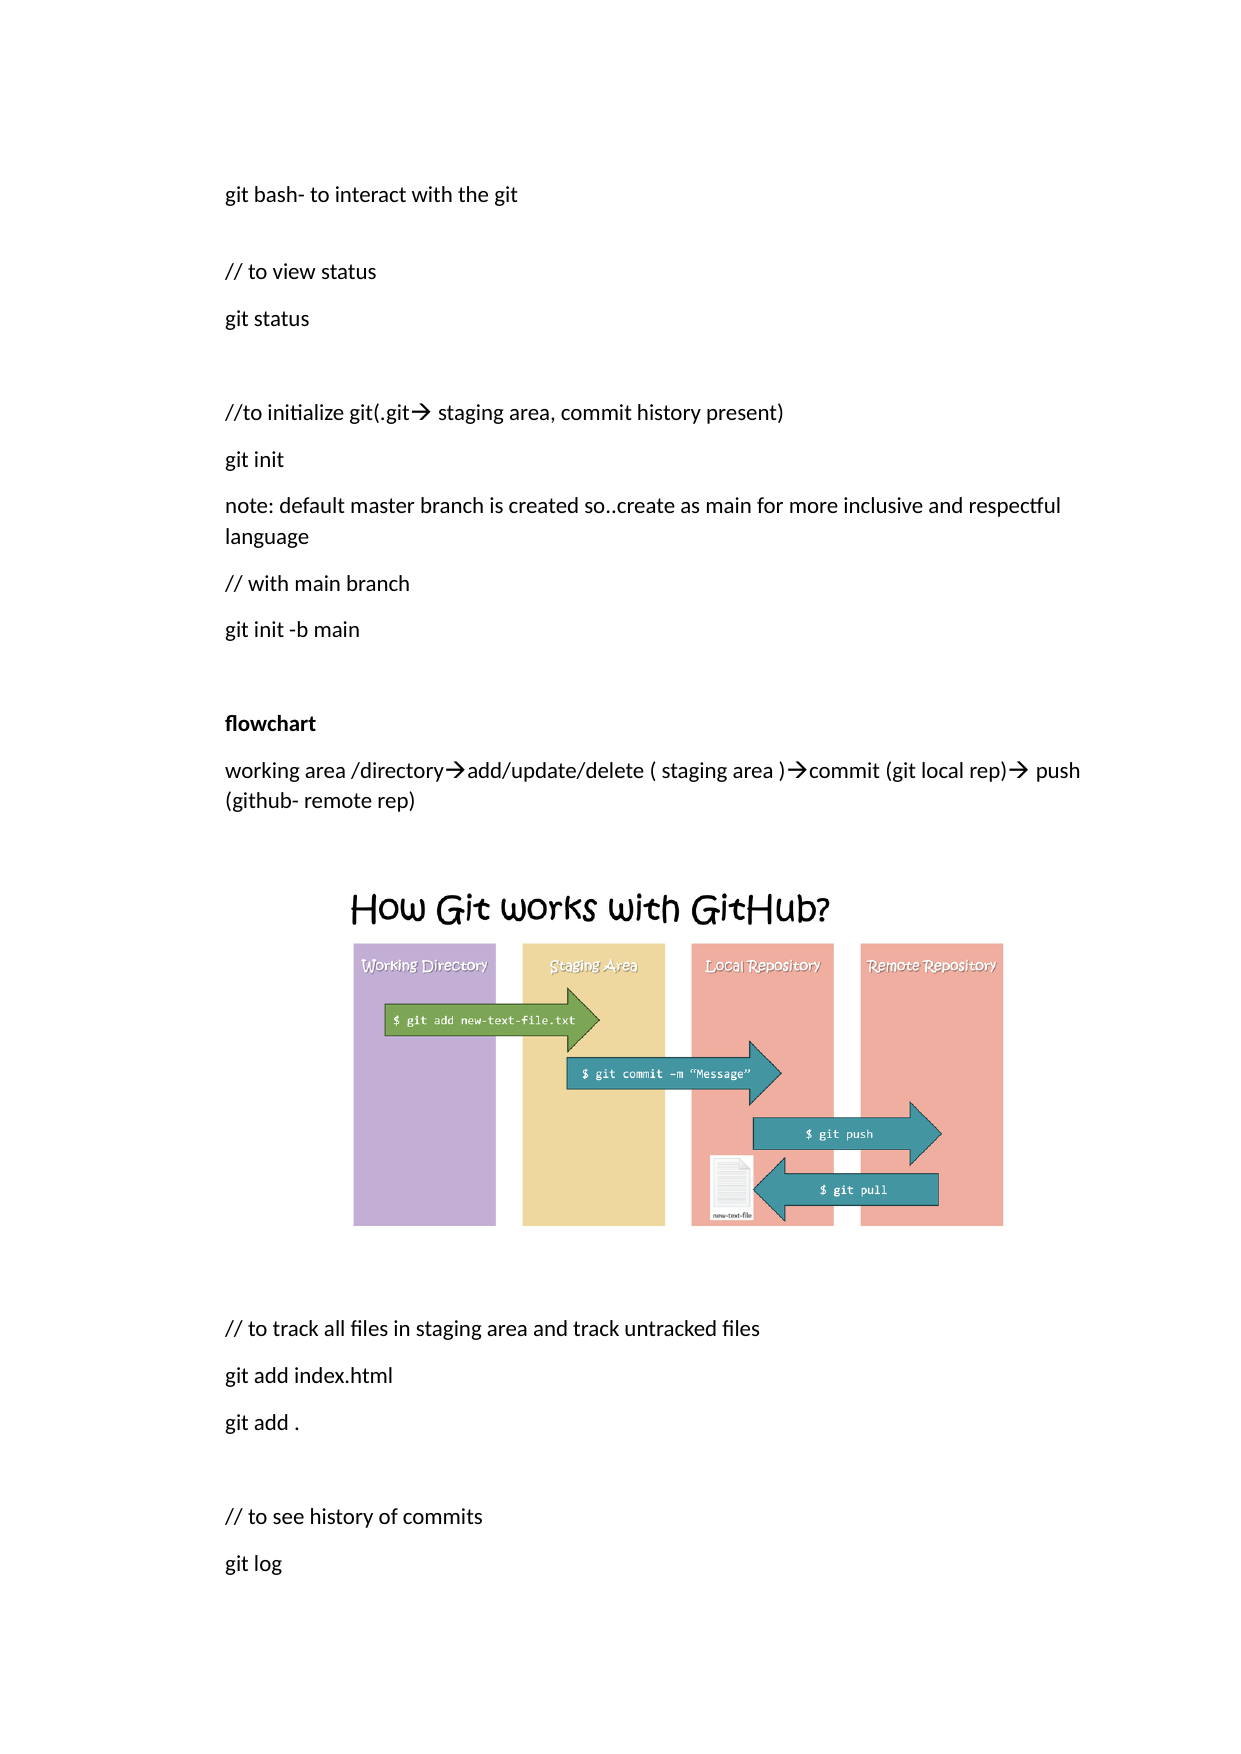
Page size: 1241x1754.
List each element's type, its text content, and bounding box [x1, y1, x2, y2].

list git bash- to interact with the git [225, 180, 1090, 208]
text note: default master branch is created so..create as main for more inclusive and respectful language [225, 492, 1090, 550]
text working area /directoryadd/update/delete ( staging area )commit (git local rep) push (github- remote rep) [225, 756, 1090, 814]
text // with main branch [150, 569, 1090, 597]
text // to see history of commits [225, 1502, 1090, 1530]
text git add index.html [225, 1361, 1090, 1389]
text git log [225, 1549, 1090, 1577]
text git init -b main [150, 616, 1090, 644]
text //to initialize git(.git staging area, commit history present) [150, 398, 1090, 426]
text // to track all files in staging area and track untracked files [225, 1314, 1090, 1343]
text git init [150, 445, 1090, 473]
text git add . [225, 1408, 1090, 1436]
text flowchart [150, 709, 1090, 737]
text // to view status [150, 257, 1090, 285]
text git status [150, 304, 1090, 332]
picture [288, 833, 1027, 1249]
